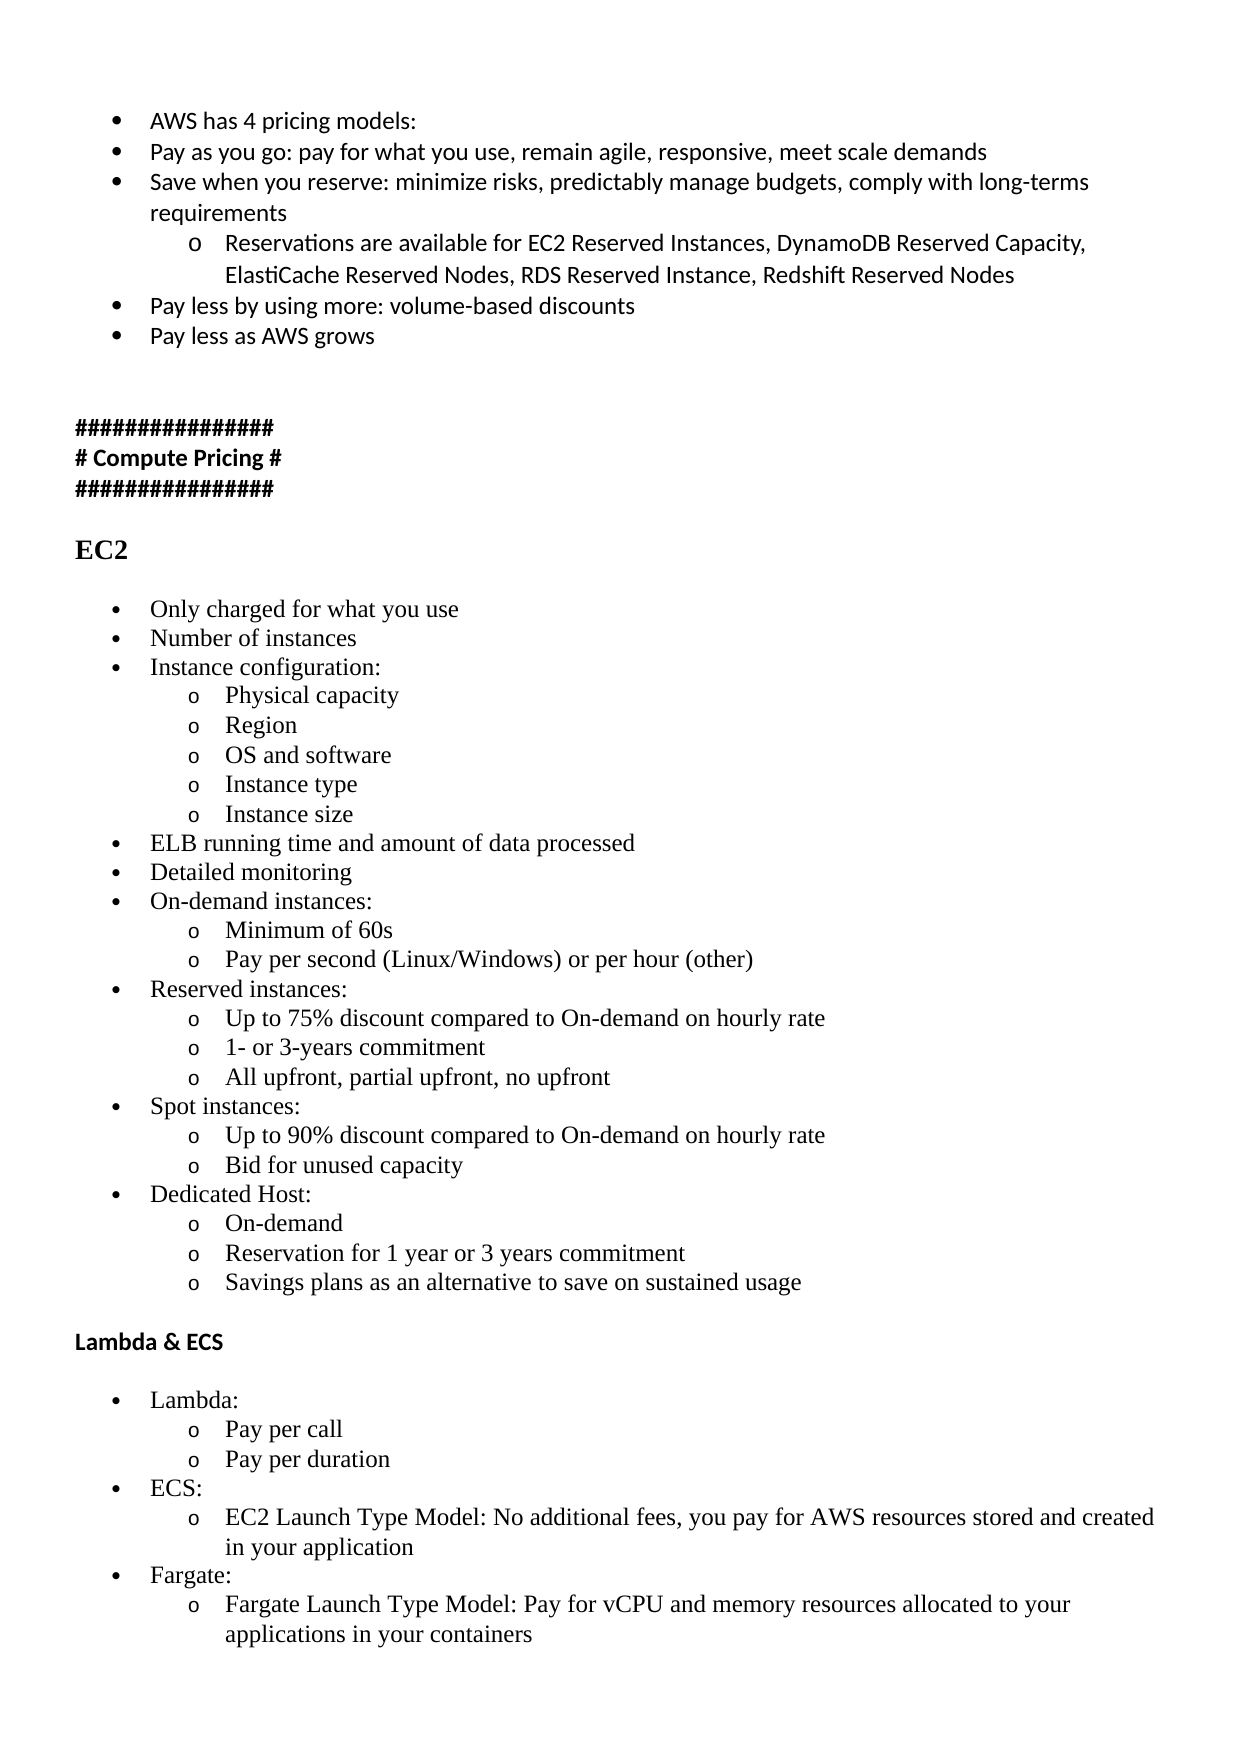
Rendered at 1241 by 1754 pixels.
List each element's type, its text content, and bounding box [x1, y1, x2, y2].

list Dedicated Host: [112, 1179, 1165, 1208]
list OS and software [187, 740, 1165, 769]
text # Compute Pricing # [75, 442, 1165, 473]
text ################ [75, 412, 1165, 442]
text EC2 [75, 533, 1165, 565]
list Minimum of 60s [187, 915, 1165, 944]
list Fargate Launch Type Model: Pay for vCPU and memory resources allocated to your applications in your containers [187, 1589, 1165, 1648]
text ################ [75, 473, 1165, 503]
list Pay per call [187, 1414, 1165, 1444]
list On-demand [187, 1208, 1165, 1238]
list EC2 Launch Type Model: No additional fees, you pay for AWS resources stored and created in your application [187, 1502, 1165, 1561]
list 1- or 3-years commitment [187, 1032, 1165, 1062]
list Up to 75% discount compared to On-demand on hourly rate [187, 1003, 1165, 1032]
list Pay less by using more: volume-based discounts [112, 290, 1165, 320]
list Instance configuration: [112, 652, 1165, 681]
text Lambda & ECS [75, 1326, 1165, 1356]
list Physical capacity [187, 681, 1165, 710]
list On-demand instances: [112, 886, 1165, 915]
list ELB running time and amount of data processed [112, 828, 1165, 857]
list Reserved instances: [112, 974, 1165, 1003]
list Reservations are available for EC2 Reserved Instances, DynamoDB Reserved Capacity, ElastiCache Reserved Nodes, RDS Reserved Instance, Redshift Reserved Nodes [187, 228, 1165, 290]
list Region [187, 710, 1165, 740]
list Detailed monitoring [112, 857, 1165, 886]
list Save when you reserve: minimize risks, predictably manage budgets, comply with long-terms requirements [112, 167, 1165, 228]
list Only charged for what you use [112, 594, 1165, 623]
list Pay as you go: pay for what you use, remain agile, responsive, meet scale demands [112, 136, 1165, 167]
list Instance size [187, 799, 1165, 828]
list Number of instances [112, 623, 1165, 652]
list Up to 90% discount compared to On-demand on hourly rate [187, 1120, 1165, 1150]
list Savings plans as an alternative to save on sustained usage [187, 1267, 1165, 1297]
list ECS: [112, 1473, 1165, 1502]
list All upfront, partial upfront, no upfront [187, 1062, 1165, 1091]
list Instance type [187, 769, 1165, 799]
list Lambda: [112, 1386, 1165, 1414]
list AWS has 4 pricing models: [112, 106, 1165, 136]
list Reservation for 1 year or 3 years commitment [187, 1238, 1165, 1267]
list Fargate: [112, 1561, 1165, 1589]
list Pay per second (Linux/Windows) or per hour (other) [187, 944, 1165, 974]
list Bid for unused capacity [187, 1150, 1165, 1179]
list Spot instances: [112, 1091, 1165, 1120]
list Pay less as AWS grows [112, 320, 1165, 351]
list Pay per duration [187, 1444, 1165, 1473]
